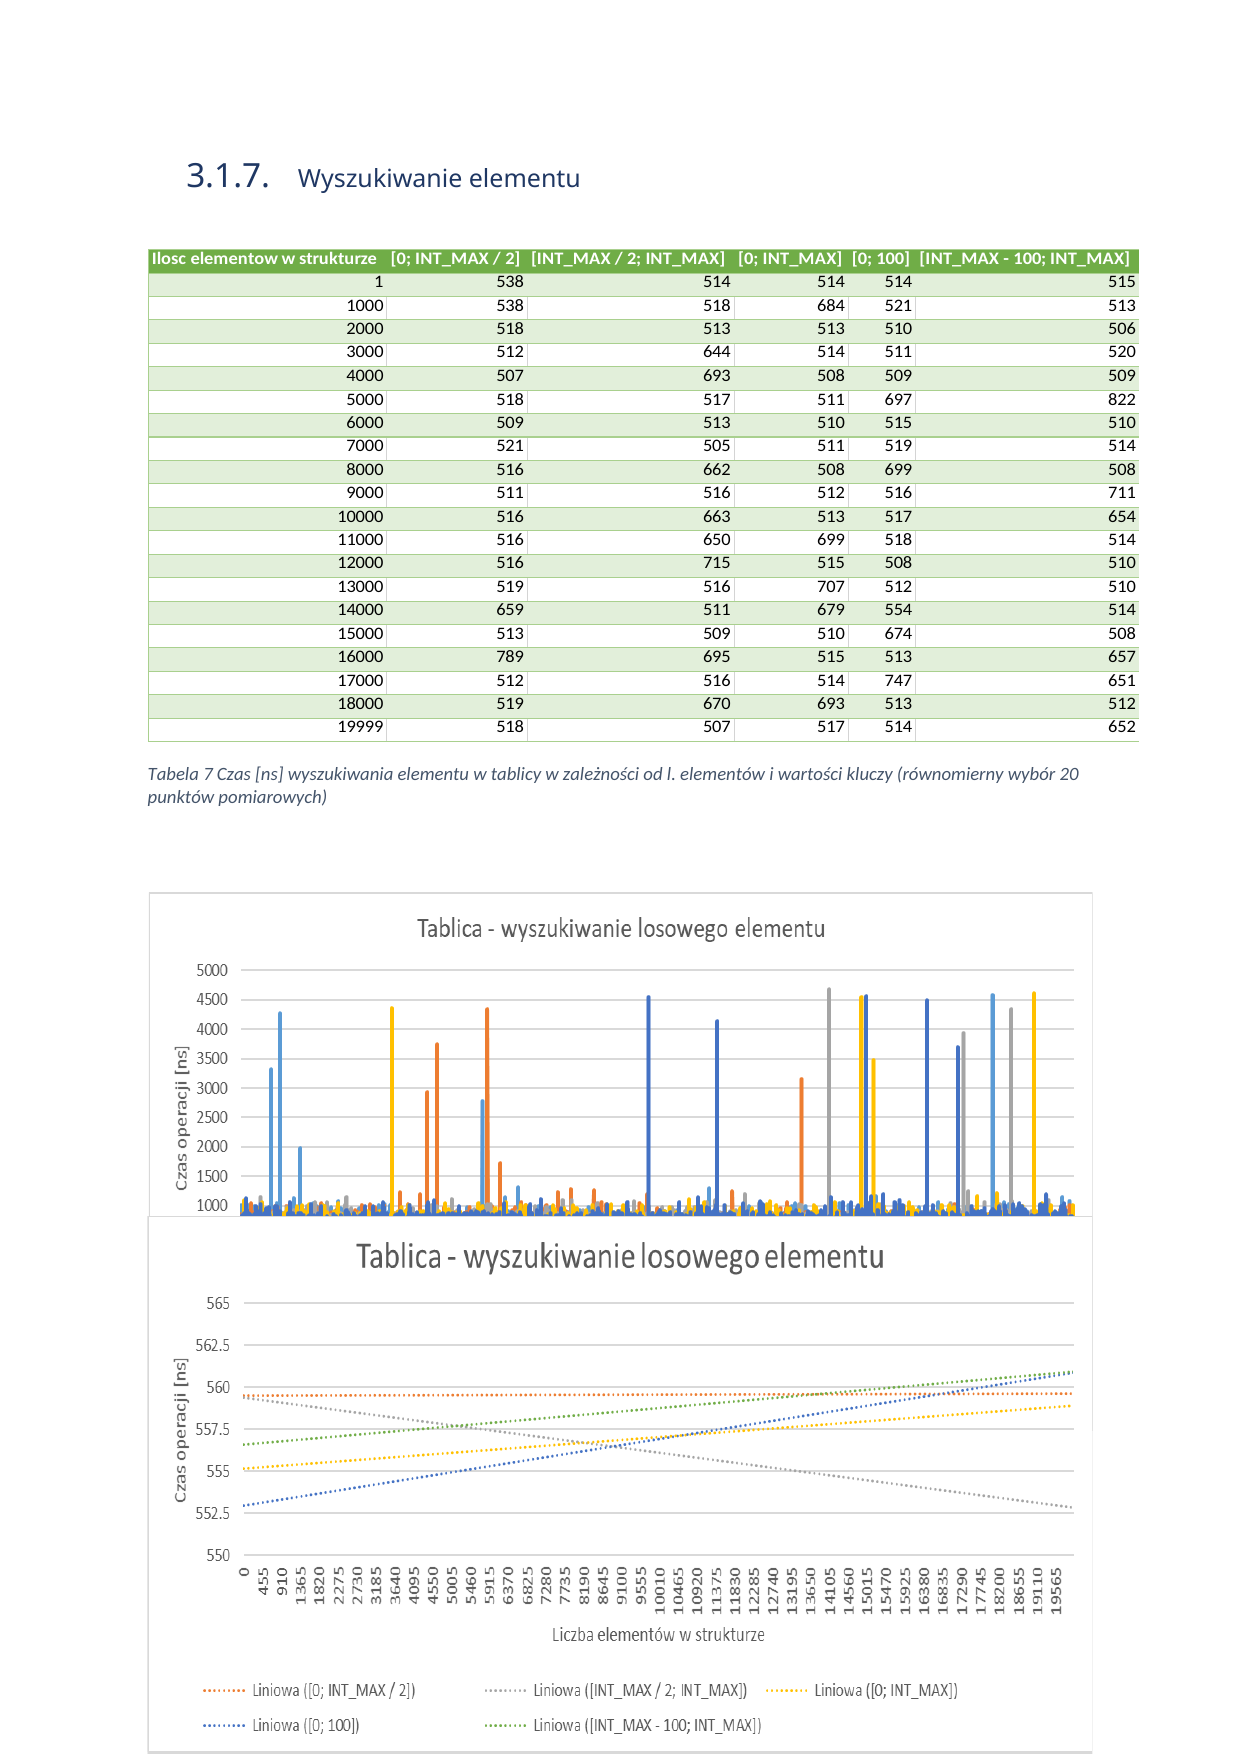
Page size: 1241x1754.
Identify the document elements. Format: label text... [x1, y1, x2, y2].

picture [147, 892, 1093, 1754]
subtitle Wyszukiwanie elementu [186, 152, 1093, 197]
